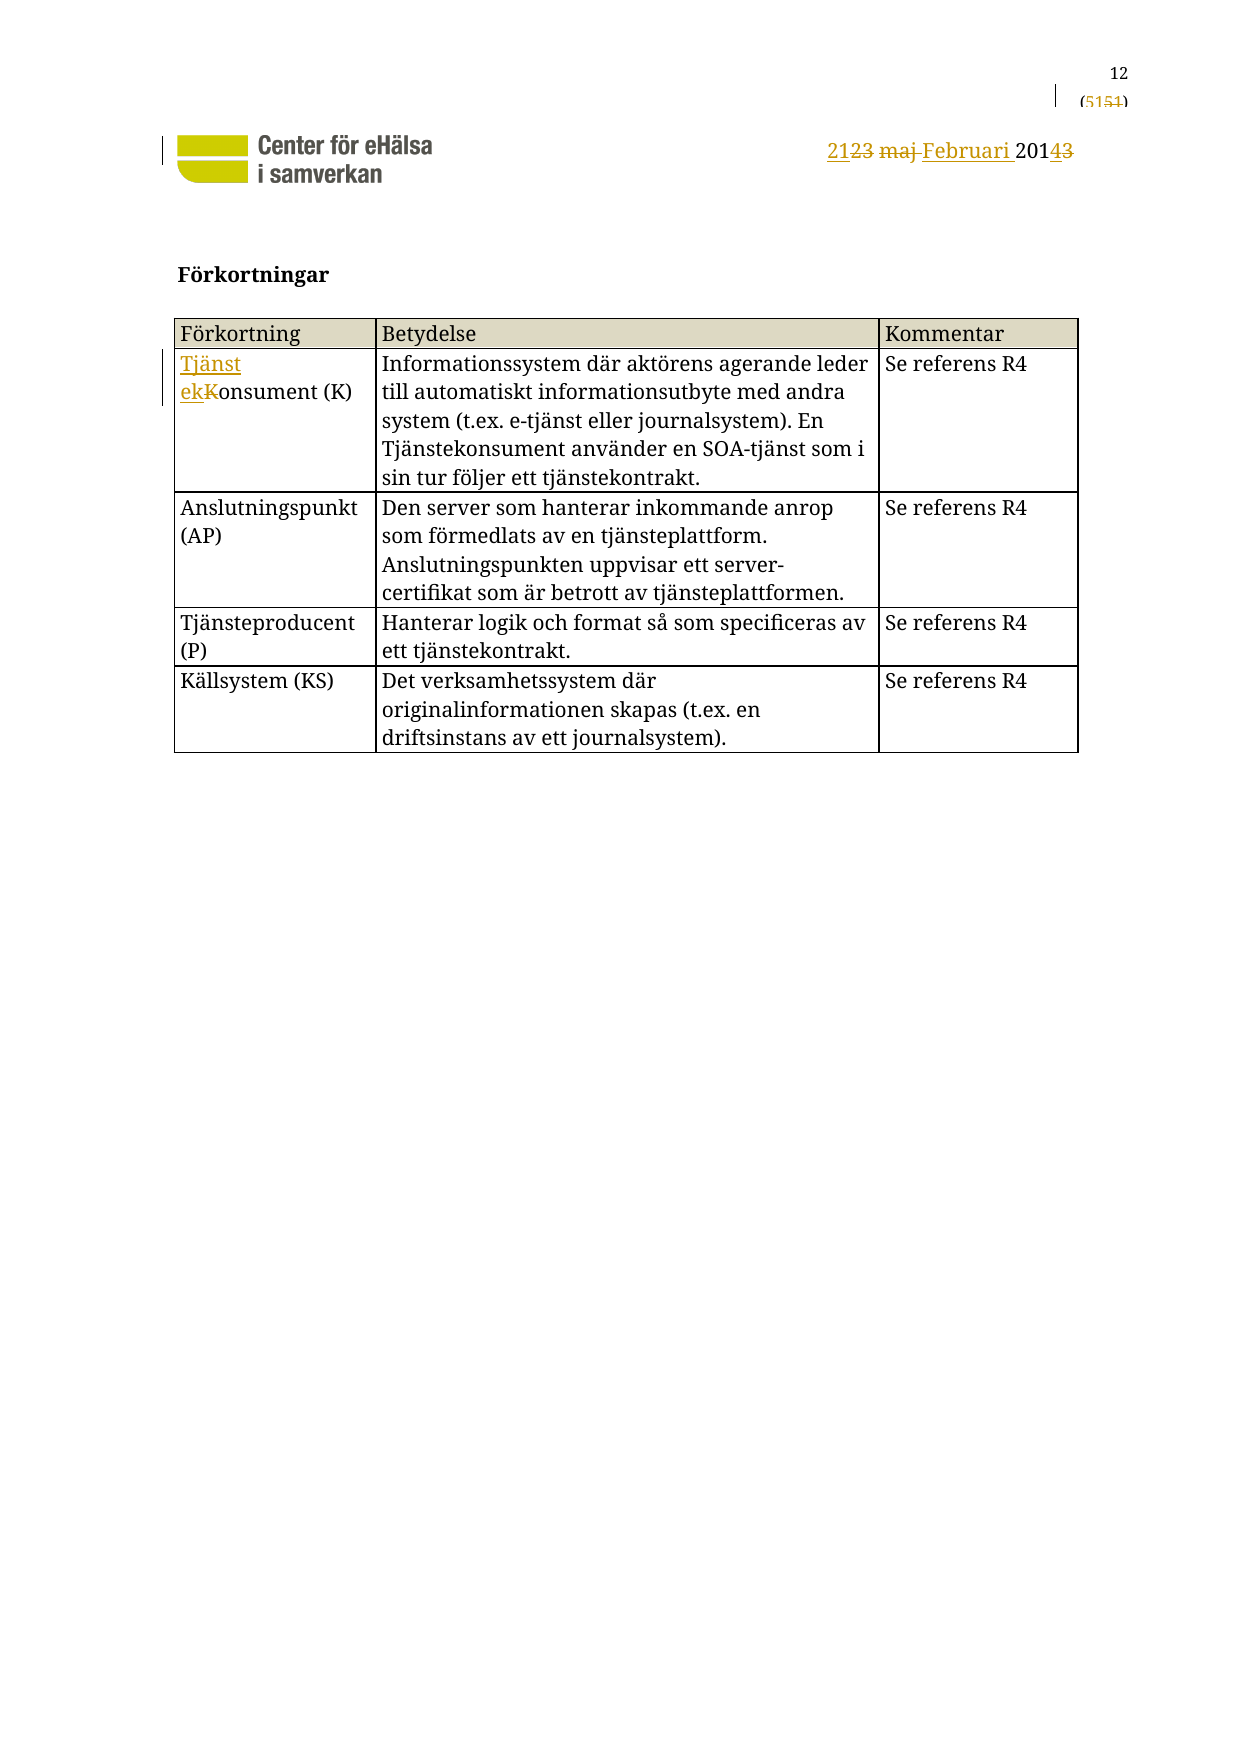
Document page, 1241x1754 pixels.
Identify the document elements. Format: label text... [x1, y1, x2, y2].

table_cell Det verksamhetssystem där originalinformationen skapas (t.ex. en driftsinstans av ett journalsystem). [377, 667, 878, 752]
table_cell Hanterar logik och format så som specificeras av ett tjänstekontrakt. [377, 608, 878, 665]
table_cell onsument (K) [175, 349, 375, 491]
table_cell Anslutningspunkt (AP) [175, 493, 375, 607]
table_cell Se referens R4 [880, 349, 1077, 491]
table_header Förkortning [175, 319, 375, 347]
table_cell Informationssystem där aktörens agerande leder till automatiskt informationsutbyte med andra system (t.ex. e-tjänst eller journalsystem). En Tjänstekonsument använder en SOA-tjänst som i sin tur följer ett tjänstekontrakt. [377, 349, 878, 491]
text Förkortningar [177, 260, 1081, 288]
table_header Betydelse [377, 319, 878, 347]
picture [177, 135, 432, 183]
table_cell Den server som hanterar inkommande anrop som förmedlats av en tjänsteplattform. Anslutningspunkten uppvisar ett server-certifikat som är betrott av tjänsteplattformen. [377, 493, 878, 607]
table_cell Se referens R4 [880, 493, 1077, 607]
table_header Kommentar [880, 319, 1077, 347]
table_cell Se referens R4 [880, 608, 1077, 665]
table_cell Se referens R4 [880, 667, 1077, 752]
table_cell Tjänsteproducent (P) [175, 608, 375, 665]
table_cell Källsystem (KS) [175, 667, 375, 752]
